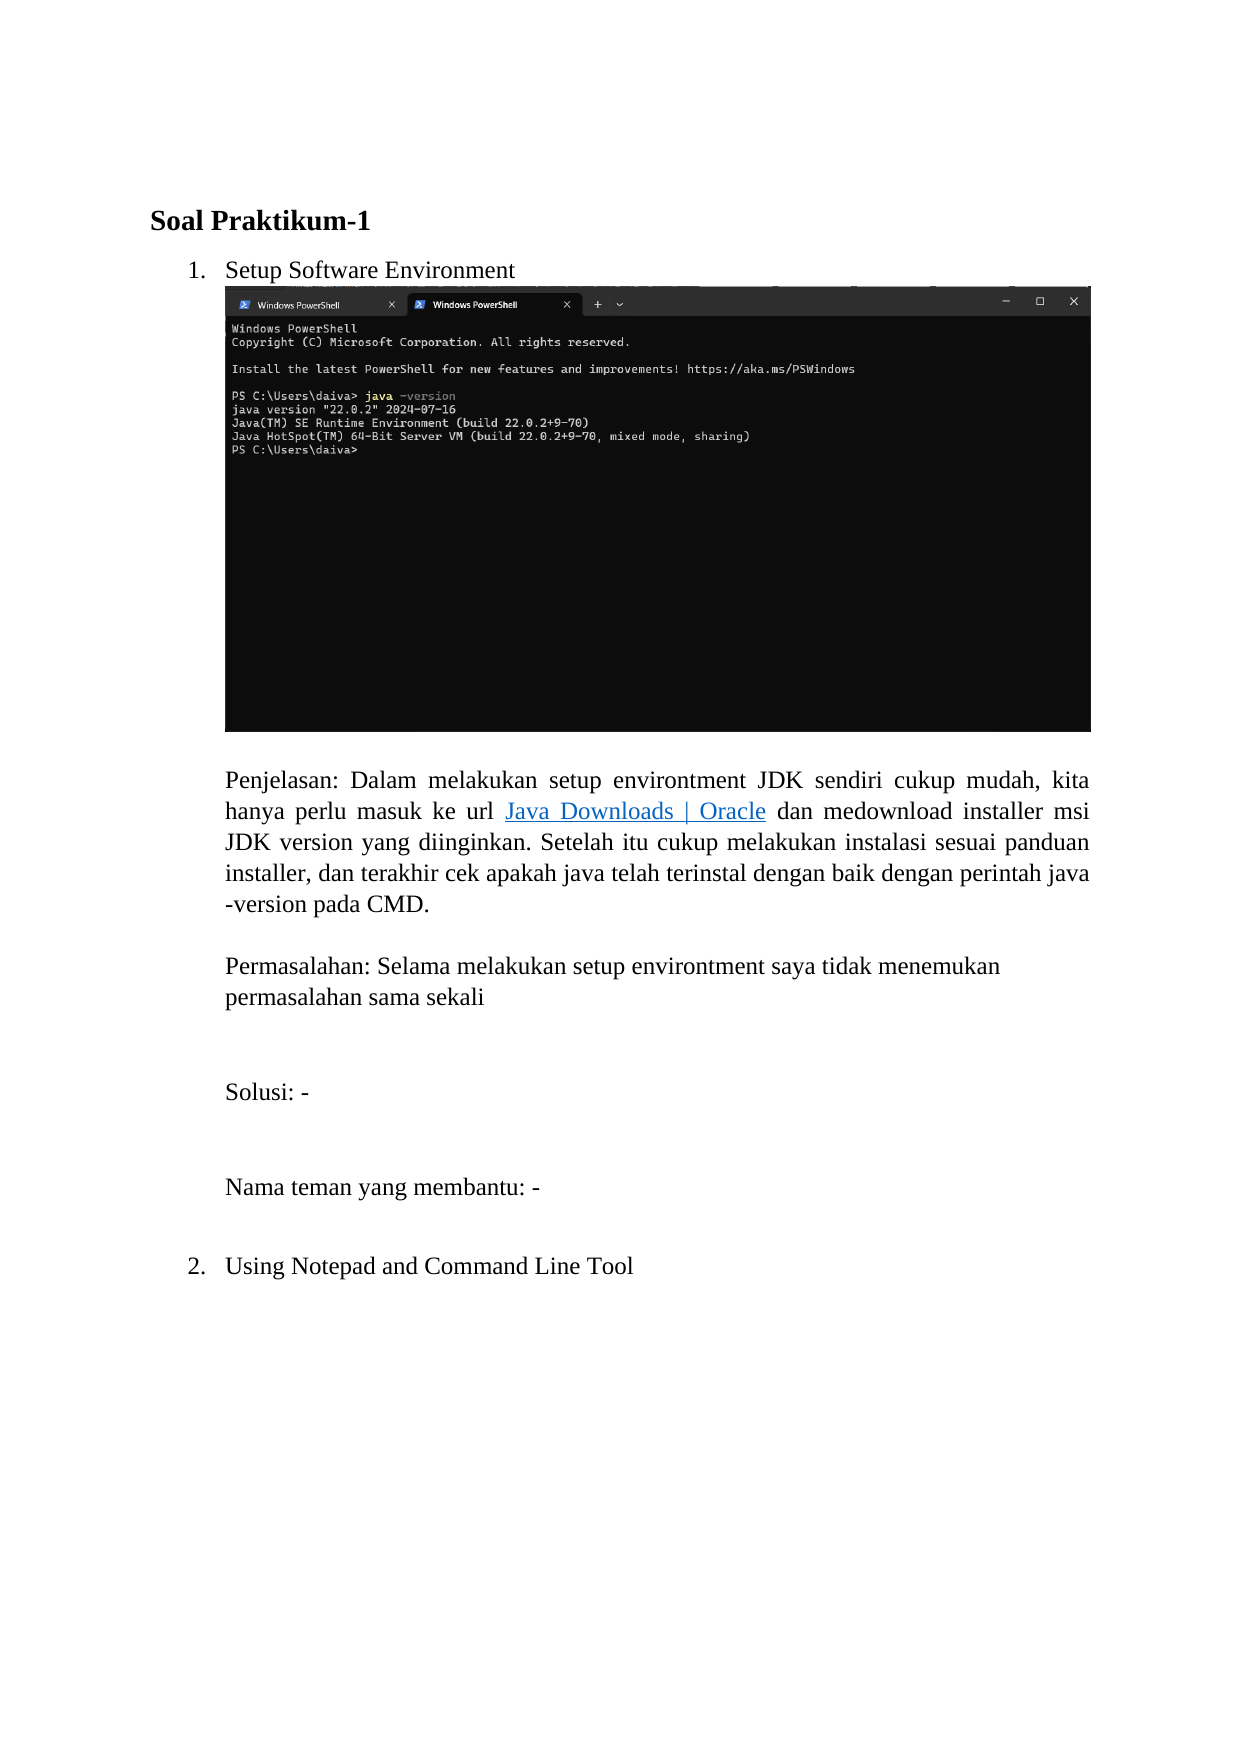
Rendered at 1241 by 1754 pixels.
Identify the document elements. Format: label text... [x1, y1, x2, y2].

list Setup Software Environment [187, 256, 1090, 284]
list Penjelasan: Dalam melakukan setup environtment JDK sendiri cukup mudah, kita hanya perlu masuk ke url Java Downloads | Oracle dan medownload installer msi JDK version yang diinginkan. Setelah itu cukup melakukan instalasi sesuai panduan installer, dan terakhir cek apakah java telah terinstal dengan baik dengan perintah java -version pada CMD. [225, 765, 1090, 918]
text Nama teman yang membantu: - [150, 1172, 1090, 1201]
list Permasalahan: Selama melakukan setup environtment saya tidak menemukan permasalahan sama sekali [225, 951, 1090, 1011]
text Solusi: - [150, 1077, 1090, 1106]
text Soal Praktikum-1 [150, 203, 1090, 236]
list Using Notepad and Command Line Tool [187, 1251, 1090, 1280]
picture [225, 286, 1091, 732]
